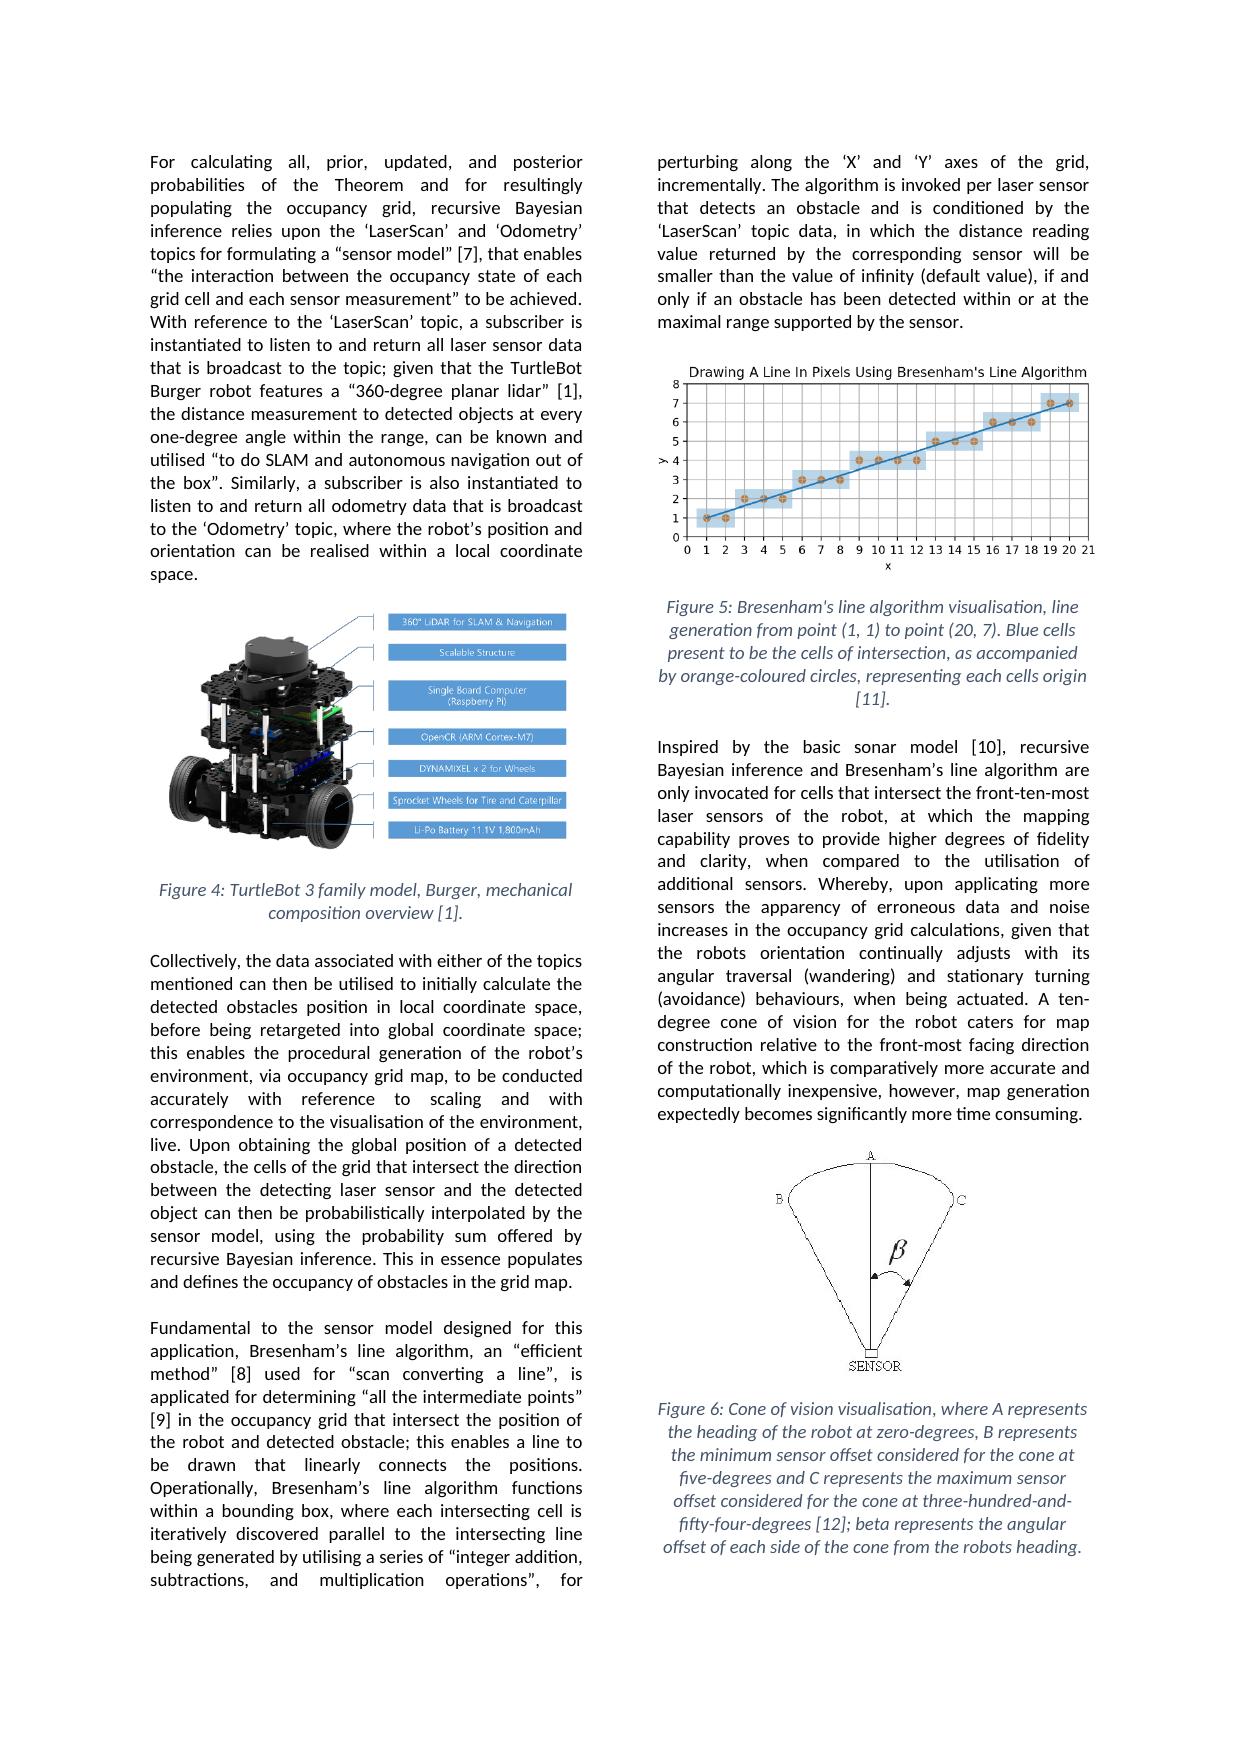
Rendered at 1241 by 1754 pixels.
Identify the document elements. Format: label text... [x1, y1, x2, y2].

text Fundamental to the sensor model designed for this application, Bresenham’s line algorithm, an “efficient method” [8] used for “scan converting a line”, is applicated for determining “all the intermediate points” [9] in the occupancy grid that intersect the position of the robot and detected obstacle; this enables a line to be drawn that linearly connects the positions. Operationally, Bresenham’s line algorithm functions within a bounding box, where each intersecting cell is iteratively discovered parallel to the intersecting line being generated by utilising a series of “integer addition, subtractions, and multiplication operations”, for perturbing along the ‘X’ and ‘Y’ axes of the grid, incrementally. The algorithm is invoked per laser sensor that detects an obstacle and is conditioned by the ‘LaserScan’ topic data, in which the distance reading value returned by the corresponding sensor will be smaller than the value of infinity (default value), if and only if an obstacle has been detected within or at the maximal range supported by the sensor. [150, 1316, 583, 1591]
text Fundamental to the sensor model designed for this application, Bresenham’s line algorithm, an “efficient method” [8] used for “scan converting a line”, is applicated for determining “all the intermediate points” [9] in the occupancy grid that intersect the position of the robot and detected obstacle; this enables a line to be drawn that linearly connects the positions. Operationally, Bresenham’s line algorithm functions within a bounding box, where each intersecting cell is iteratively discovered parallel to the intersecting line being generated by utilising a series of “integer addition, subtractions, and multiplication operations”, for perturbing along the ‘X’ and ‘Y’ axes of the grid, incrementally. The algorithm is invoked per laser sensor that detects an obstacle and is conditioned by the ‘LaserScan’ topic data, in which the distance reading value returned by the corresponding sensor will be smaller than the value of infinity (default value), if and only if an obstacle has been detected within or at the maximal range supported by the sensor. [657, 150, 1090, 333]
text Figure 6: Cone of vision visualisation, where A represents the heading of the robot at zero-degrees, B represents the minimum sensor offset considered for the cone at five-degrees and C represents the maximum sensor offset considered for the cone at three-hundred-and-fifty-four-degrees [12]; beta represents the angular offset of each side of the cone from the robots heading. [657, 1398, 1090, 1558]
picture [657, 358, 1095, 570]
picture [163, 610, 570, 853]
text Collectively, the data associated with either of the topics mentioned can then be utilised to initially calculate the detected obstacles position in local coordinate space, before being retargeted into global coordinate space; this enables the procedural generation of the robot’s environment, via occupancy grid map, to be conducted accurately with reference to scaling and with correspondence to the visualisation of the environment, live. Upon obtaining the global position of a detected obstacle, the cells of the grid that intersect the direction between the detecting laser sensor and the detected object can then be probabilistically interpolated by the sensor model, using the probability sum offered by recursive Bayesian inference. This in essence populates and defines the occupancy of obstacles in the grid map. [150, 949, 583, 1293]
text Figure 4: TurtleBot 3 family model, Burger, mechanical composition overview [1]. [150, 878, 583, 924]
text Figure 5: Bresenham's line algorithm visualisation, line generation from point (1, 1) to point (20, 7). Blue cells present to be the cells of intersection, as accompanied by orange-coloured circles, representing each cells origin [11]. [657, 595, 1090, 709]
picture [774, 1150, 973, 1373]
text Inspired by the basic sonar model [10], recursive Bayesian inference and Bresenham’s line algorithm are only invocated for cells that intersect the front-ten-most laser sensors of the robot, at which the mapping capability proves to provide higher degrees of fidelity and clarity, when compared to the utilisation of additional sensors. Whereby, upon applicating more sensors the apparency of erroneous data and noise increases in the occupancy grid calculations, given that the robots orientation continually adjusts with its angular traversal (wandering) and stationary turning (avoidance) behaviours, when being actuated. A ten-degree cone of vision for the robot caters for map construction relative to the front-most facing direction of the robot, which is comparatively more accurate and computationally inexpensive, however, map generation expectedly becomes significantly more time consuming. [657, 735, 1090, 1124]
text For calculating all, prior, updated, and posterior probabilities of the Theorem and for resultingly populating the occupancy grid, recursive Bayesian inference relies upon the ‘LaserScan’ and ‘Odometry’ topics for formulating a “sensor model” [7], that enables “the interaction between the occupancy state of each grid cell and each sensor measurement” to be achieved. With reference to the ‘LaserScan’ topic, a subscriber is instantiated to listen to and return all laser sensor data that is broadcast to the topic; given that the TurtleBot Burger robot features a “360-degree planar lidar” [1], the distance measurement to detected objects at every one-degree angle within the range, can be known and utilised “to do SLAM and autonomous navigation out of the box”. Similarly, a subscriber is also instantiated to listen to and return all odometry data that is broadcast to the ‘Odometry’ topic, where the robot’s position and orientation can be realised within a local coordinate space. [150, 150, 583, 585]
